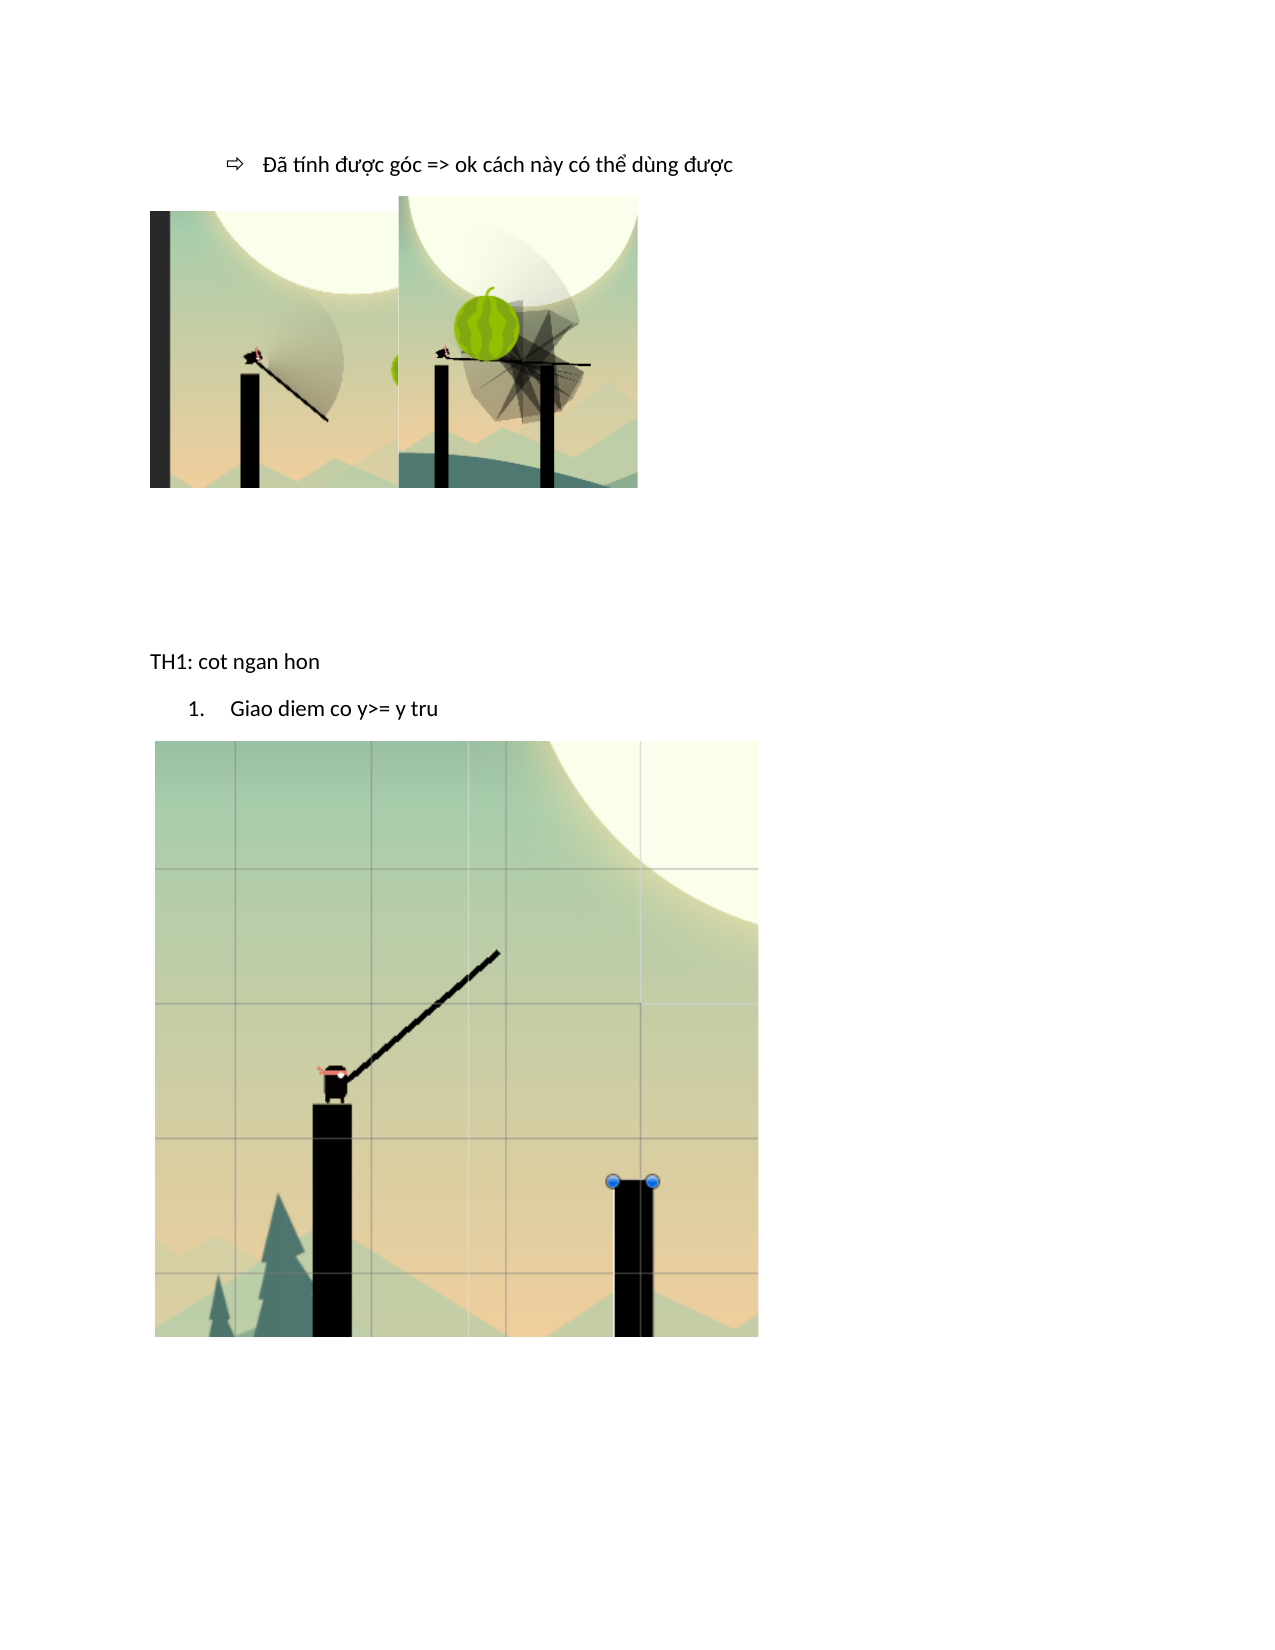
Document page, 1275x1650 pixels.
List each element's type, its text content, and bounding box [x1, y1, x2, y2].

text TH1: cot ngan hon [150, 647, 1125, 675]
list Giao diem co y>= y tru [187, 694, 1125, 722]
list Đã tính được góc => ok cách này có thể dùng được [225, 150, 1125, 178]
picture [150, 196, 638, 488]
picture [155, 741, 759, 1337]
